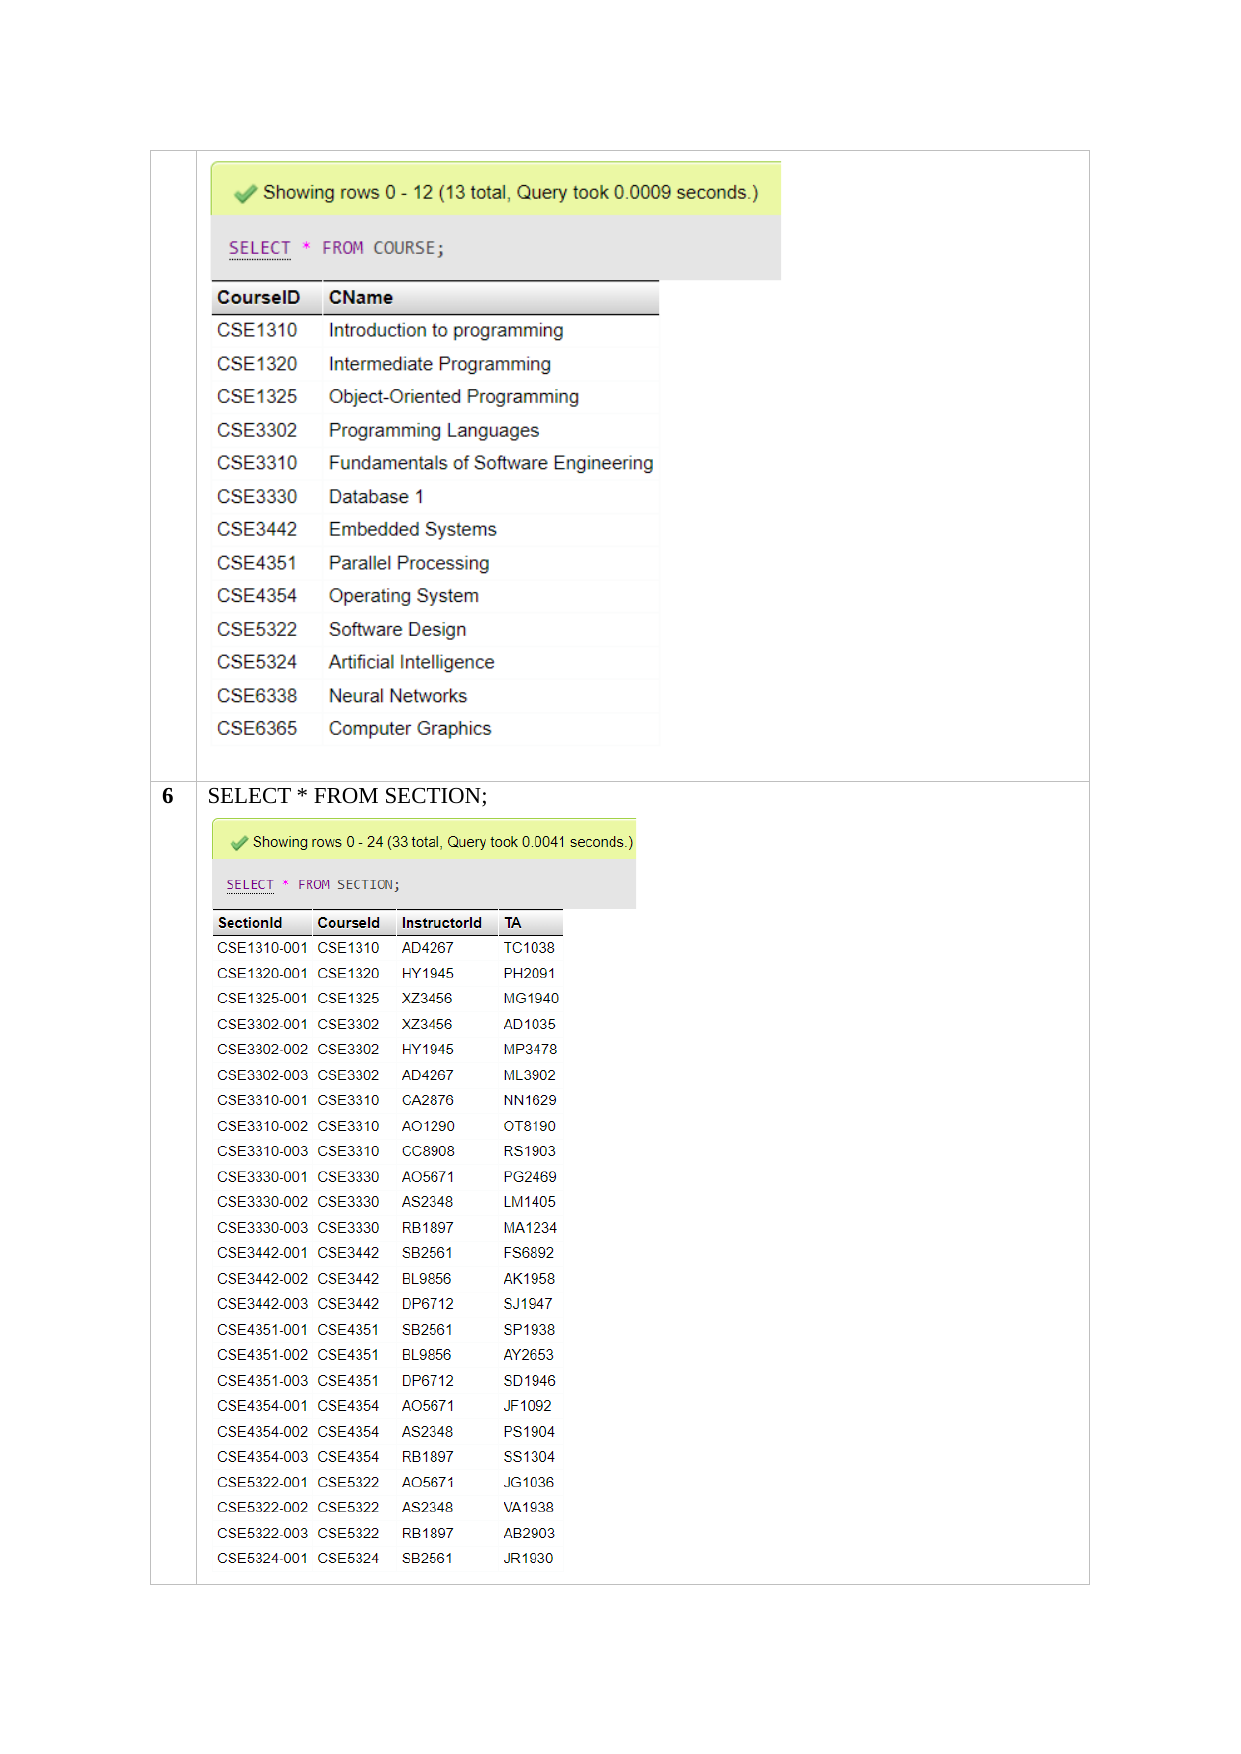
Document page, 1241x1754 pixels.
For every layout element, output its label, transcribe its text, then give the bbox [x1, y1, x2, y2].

picture [207, 151, 782, 755]
table_cell 6 [151, 782, 196, 1583]
picture [207, 808, 637, 1584]
table_cell SELECT * FROM COURSE; [197, 151, 1089, 781]
table_cell 5 [151, 151, 196, 781]
table_cell SELECT * FROM SECTION; [197, 782, 1089, 1583]
